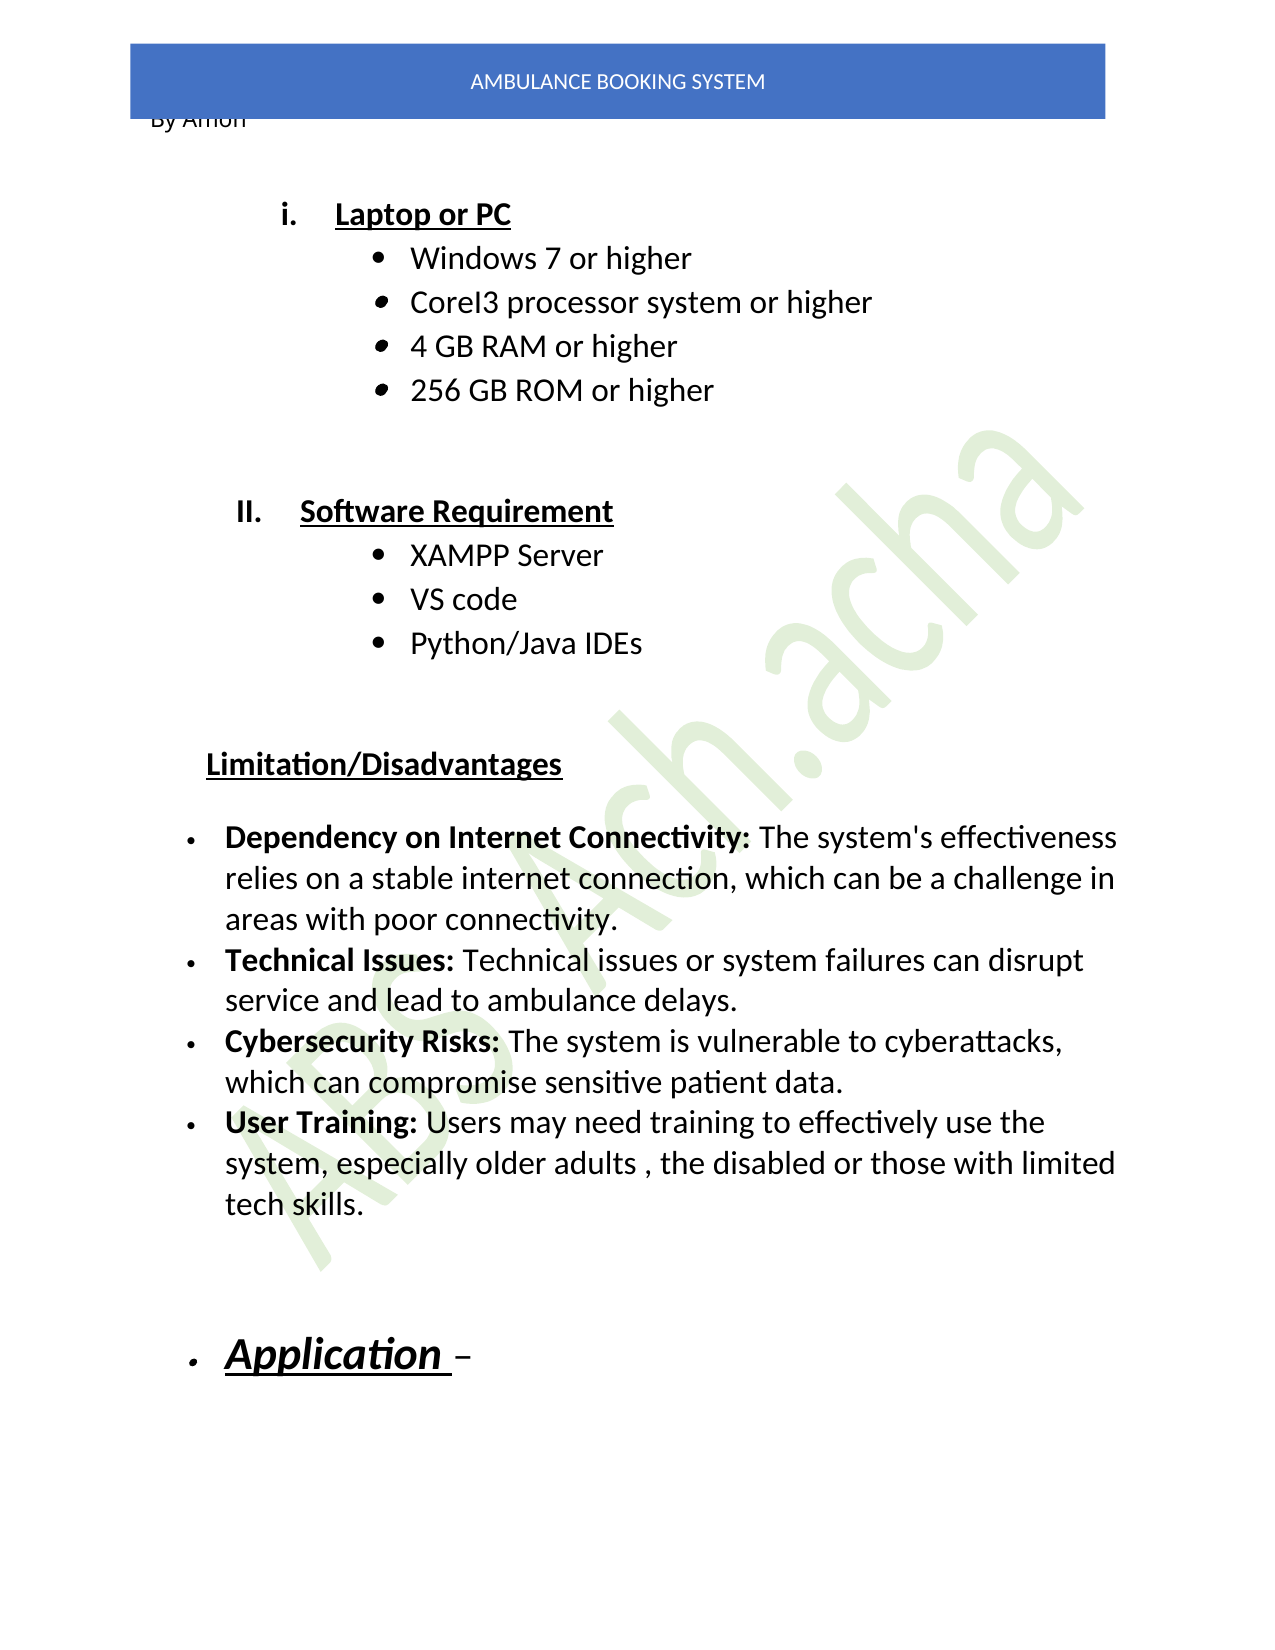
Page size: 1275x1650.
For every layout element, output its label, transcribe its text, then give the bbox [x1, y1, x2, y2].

list XAMPP Server [373, 534, 1125, 575]
list Cybersecurity Risks: The system is vulnerable to cyberattacks, which can compromise sensitive patient data. [187, 1020, 1125, 1102]
text Limitation/Disadvantages [206, 743, 1125, 784]
list Application – [187, 1325, 1125, 1381]
list VS code [373, 578, 1125, 619]
list Laptop or PC [298, 193, 1125, 234]
list Technical Issues: Technical issues or system failures can disrupt service and lead to ambulance delays. [187, 939, 1125, 1020]
list CoreI3 processor system or higher [373, 281, 1125, 322]
list Software Requirement [262, 490, 1125, 531]
list Python/Java IDEs [373, 622, 1125, 663]
list User Training: Users may need training to effectively use the system, especially older adults , the disabled or those with limited tech skills. [187, 1102, 1125, 1224]
list 4 GB RAM or higher [373, 325, 1125, 366]
list Dependency on Internet Connectivity: The system's effectiveness relies on a stable internet connection, which can be a challenge in areas with poor connectivity. [187, 816, 1125, 939]
list Windows 7 or higher [373, 237, 1125, 278]
list 256 GB ROM or higher [373, 369, 1125, 410]
